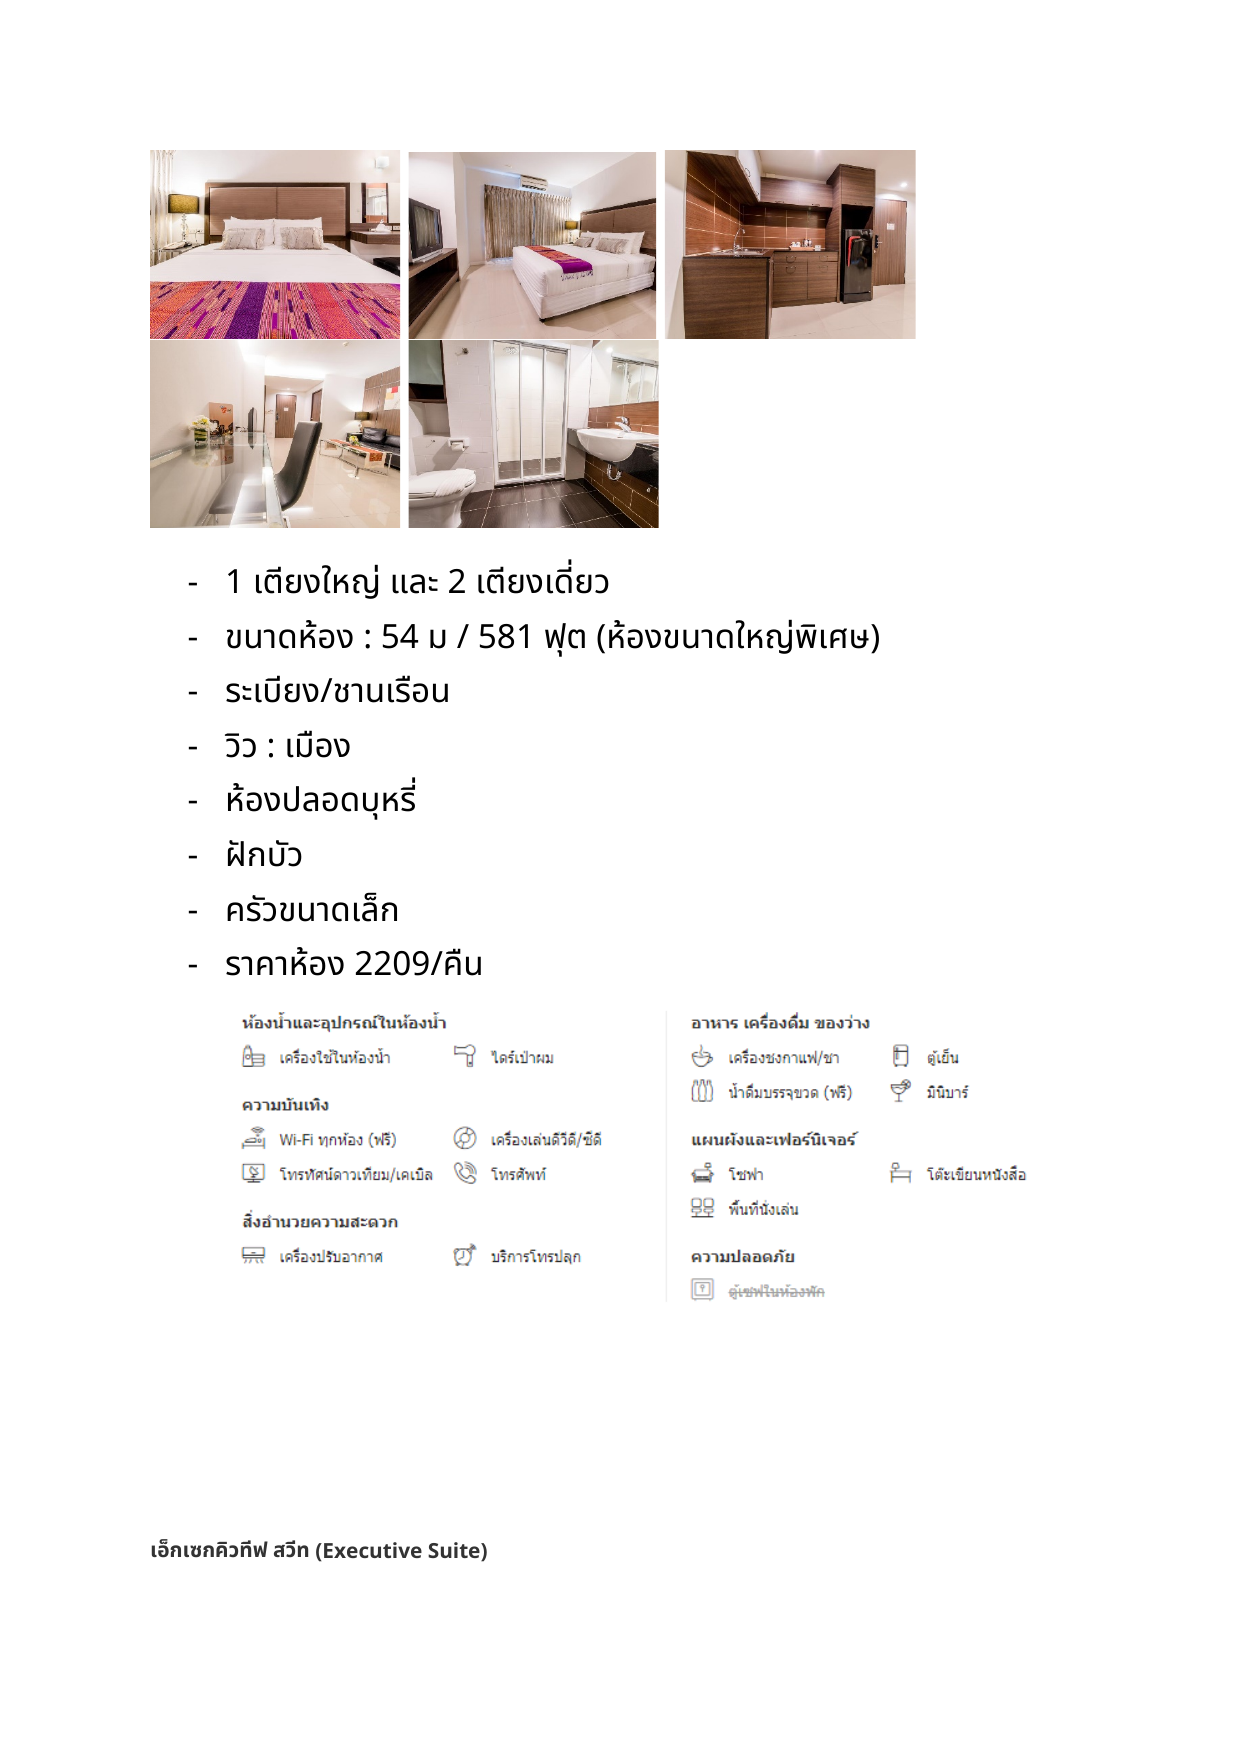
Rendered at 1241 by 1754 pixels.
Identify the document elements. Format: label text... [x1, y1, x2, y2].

list ฝักบัว [187, 831, 1090, 881]
picture [150, 150, 400, 339]
picture [150, 340, 400, 528]
list ระเบียง/ชานเรือน [187, 667, 1090, 718]
text เอ็กเซกคิวทีฟ สวีท (Executive Suite) [150, 1520, 1090, 1567]
list ห้องปลอดบุหรี่ [187, 776, 1090, 827]
list ครัวขนาดเล็ก [187, 885, 1090, 936]
picture [664, 150, 916, 339]
picture [225, 994, 1108, 1314]
list วิว : เมือง [187, 722, 1090, 772]
picture [408, 340, 659, 528]
list ราคาห้อง 2209/คืน [187, 940, 1090, 991]
list ขนาดห้อง : 54 ม / 581 ฟุต (ห้องขนาดใหญ่พิเศษ) [187, 612, 1090, 663]
picture [408, 152, 657, 339]
list 1 เตียงใหญ่ และ 2 เตียงเดี่ยว [187, 558, 1090, 608]
